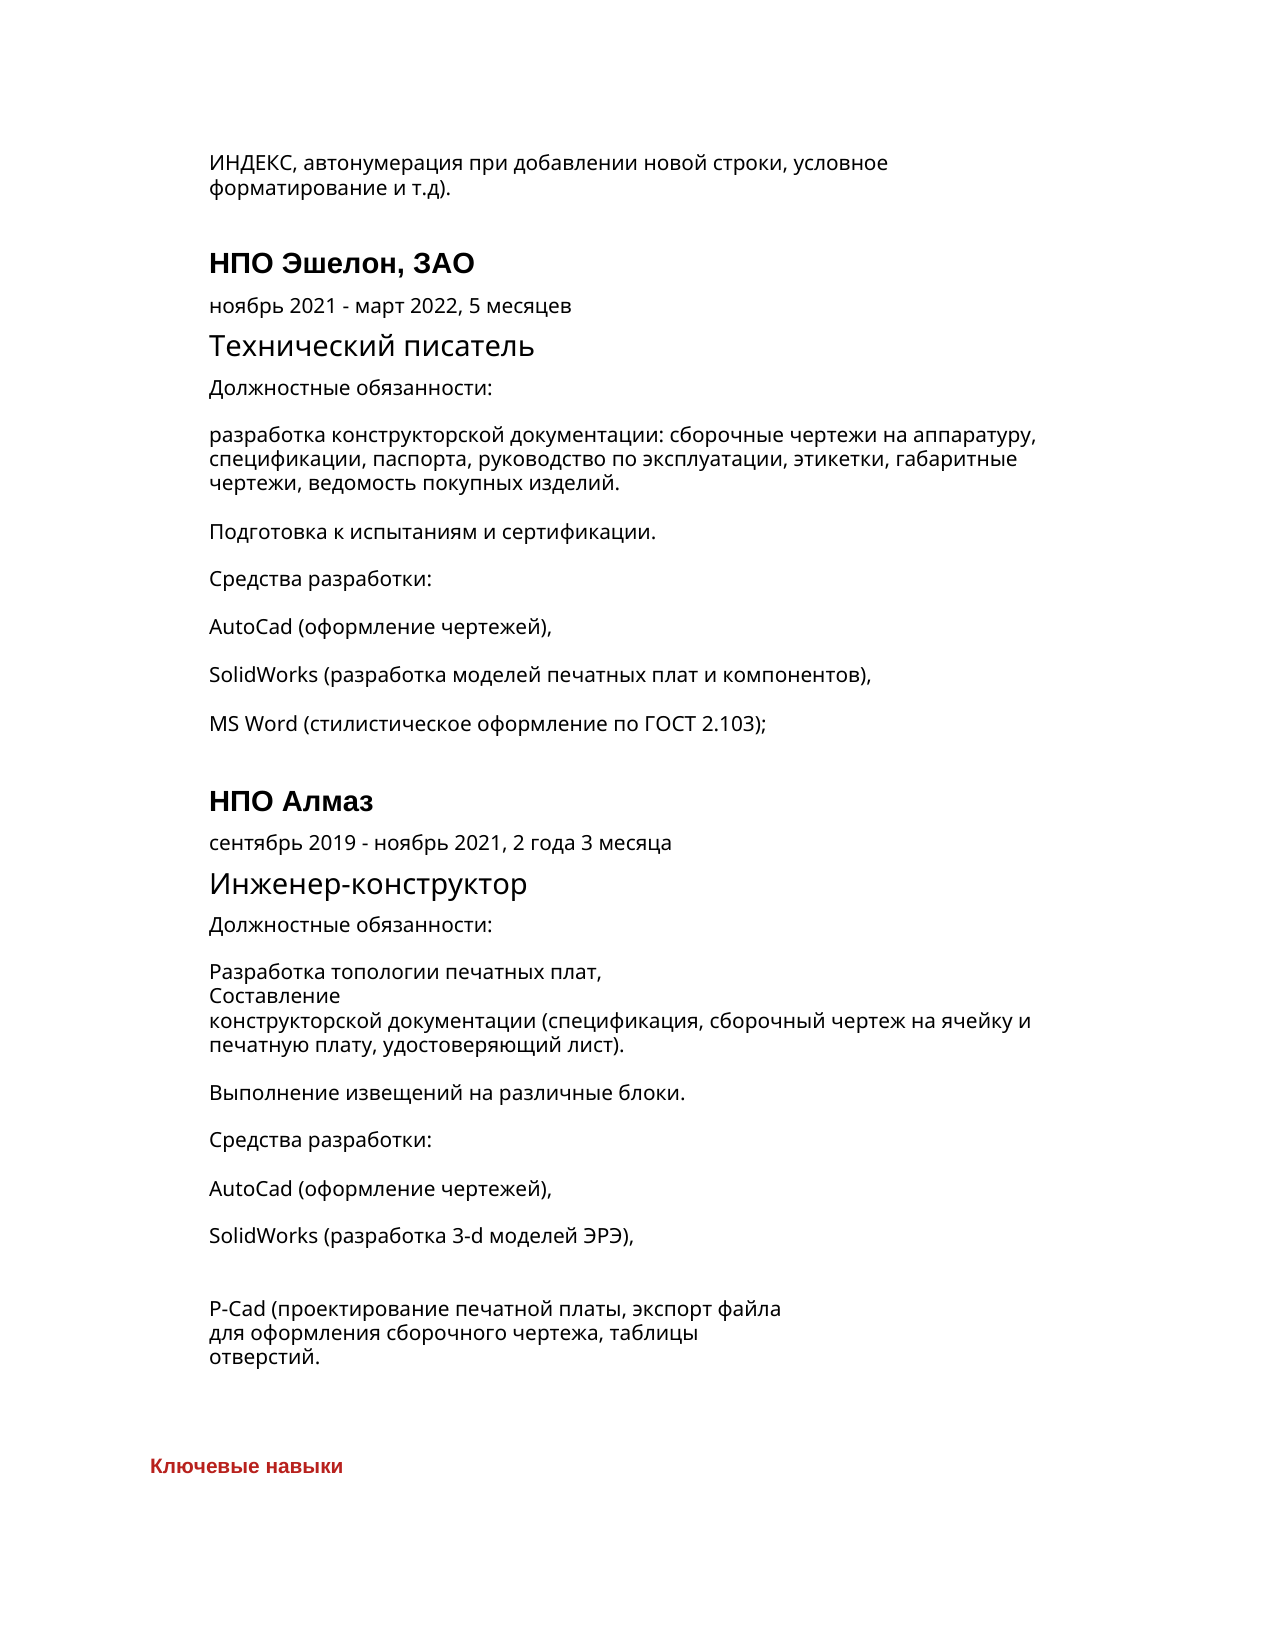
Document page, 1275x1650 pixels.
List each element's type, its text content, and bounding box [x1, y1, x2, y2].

text AutoCad (оформление чертежей), [209, 616, 1125, 639]
text Технический писатель [209, 330, 1125, 363]
text ноябрь 2021 - март 2022, 5 месяцев [209, 290, 1125, 319]
text AutoCad (оформление чертежей), [209, 1173, 1125, 1202]
text Должностные обязанности: [209, 373, 1125, 401]
text НПО Алмаз [209, 785, 1125, 817]
text SolidWorks (разработка 3-d моделей ЭРЭ), [209, 1221, 1125, 1249]
text Средства разработки: [209, 568, 1125, 591]
text ИНДЕКС, автонумерация при добавлении новой строки, условное форматирование и т.д). [209, 151, 1050, 200]
text Выполнение извещений на различные блоки. [209, 1077, 1125, 1106]
text Инженер-конструктор [209, 862, 1125, 902]
text Подготовка к испытаниям и сертификации. [209, 516, 1125, 545]
text разработка конструкторской документации: сборочные чертежи на аппаратуру, спецификации, паспорта, руководство по эксплуатации, этикетки, габаритные чертежи, ведомость покупных изделий. [209, 423, 1065, 495]
text Разработка топологии печатных плат, Составление конструкторской документации (спецификация, сборочный чертеж на ячейку и печатную плату, удостоверяющий лист). [209, 959, 1080, 1058]
text Средства разработки: [209, 1128, 1125, 1152]
text Должностные обязанности: [209, 910, 1125, 938]
text НПО Эшелон, ЗАО [209, 248, 1125, 280]
text сентябрь 2019 - ноябрь 2021, 2 года 3 месяца [209, 827, 1125, 856]
text P-Cad (проектирование печатной платы, экспорт файла для оформления сборочного чертежа, таблицы отверстий. [209, 1297, 810, 1369]
text Ключевые навыки [150, 1450, 1125, 1479]
text MS Word (стилистическое оформление по ГОСТ 2.103); [209, 708, 1125, 737]
text SolidWorks (разработка моделей печатных плат и компонентов), [209, 664, 1125, 687]
